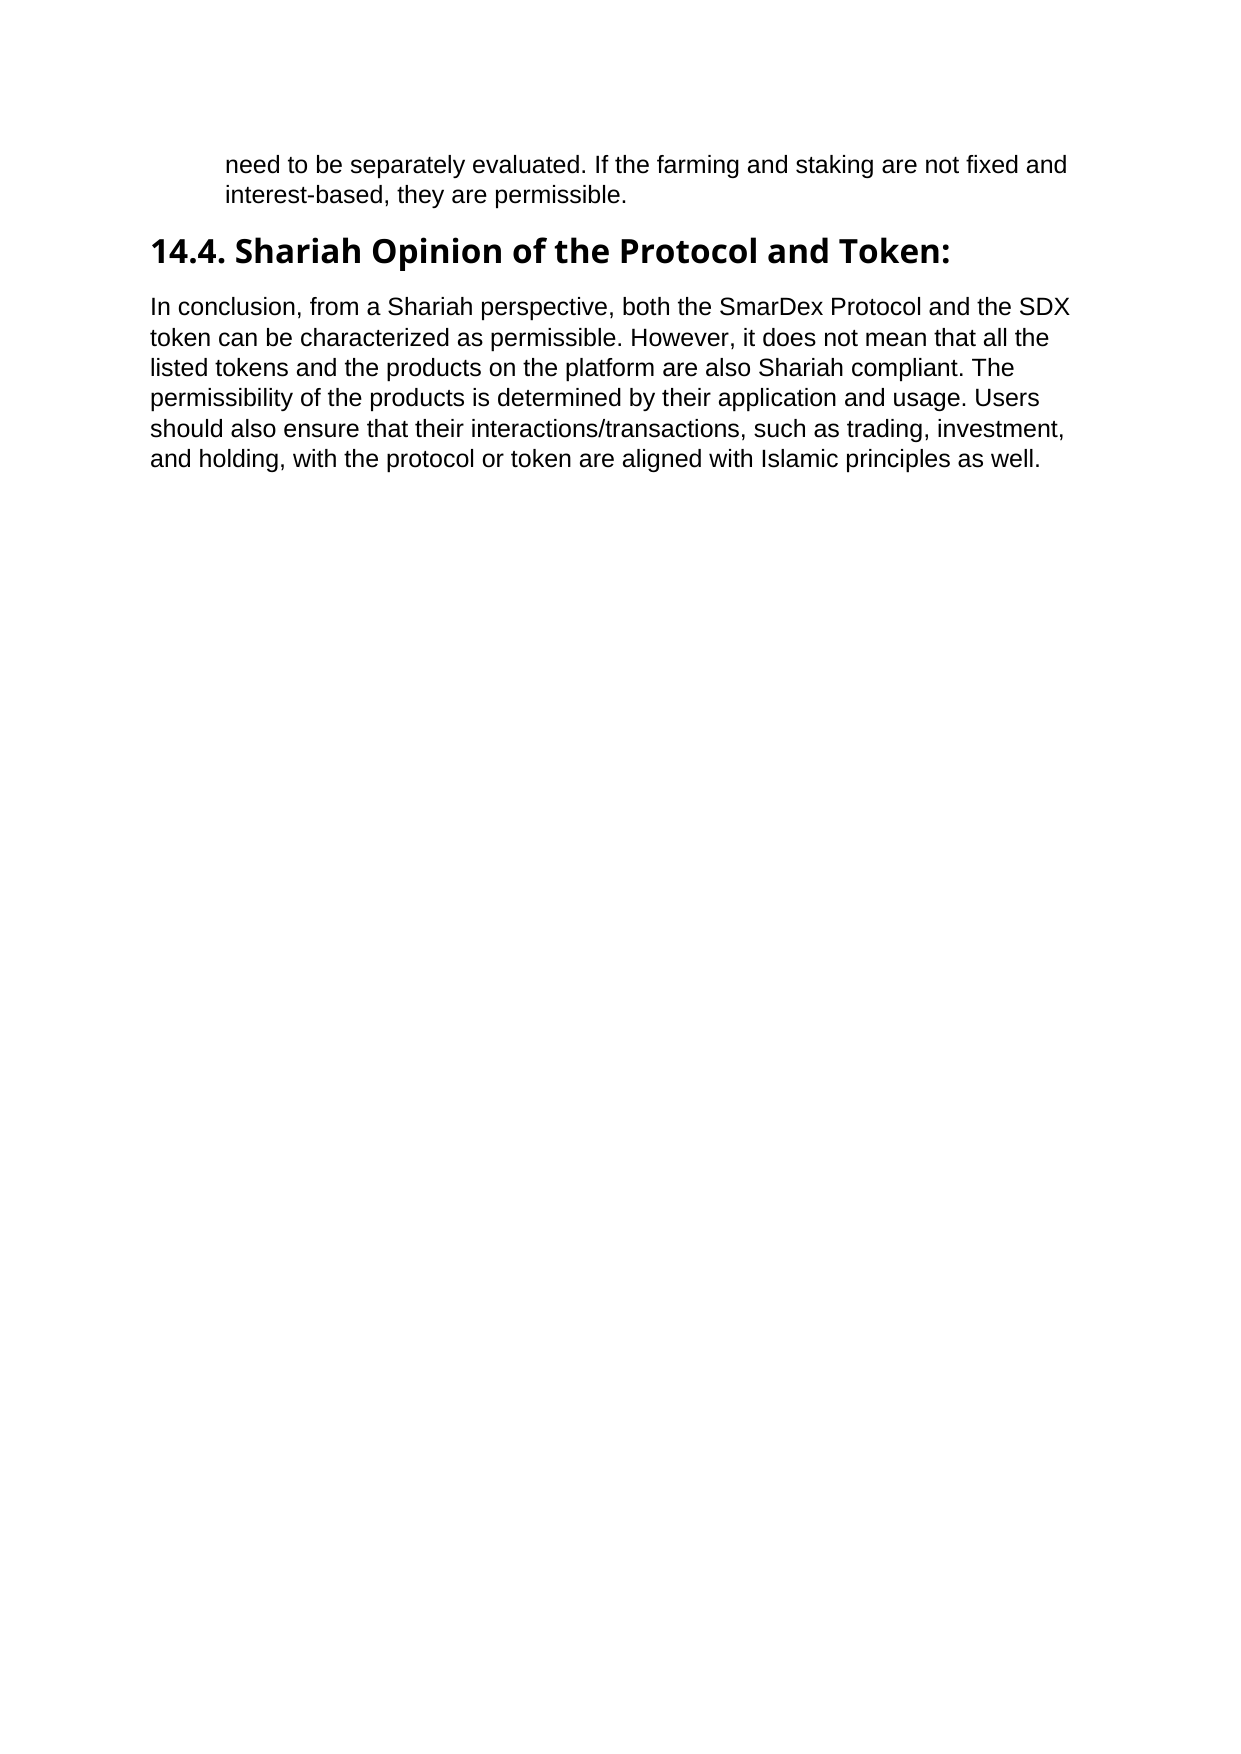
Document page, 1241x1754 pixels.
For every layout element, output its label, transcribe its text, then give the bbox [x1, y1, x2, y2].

subtitle 14.4. Shariah Opinion of the Protocol and Token: [150, 227, 1090, 273]
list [187, 150, 1090, 209]
text In conclusion, from a Shariah perspective, both the SmarDex Protocol and the SDX token can be characterized as permissible. However, it does not mean that all the listed tokens and the products on the platform are also Shariah compliant. The permissibility of the products is determined by their application and usage. Users should also ensure that their interactions/transactions, such as trading, investment, and holding, with the protocol or token are aligned with Islamic principles as well. [150, 292, 1090, 473]
